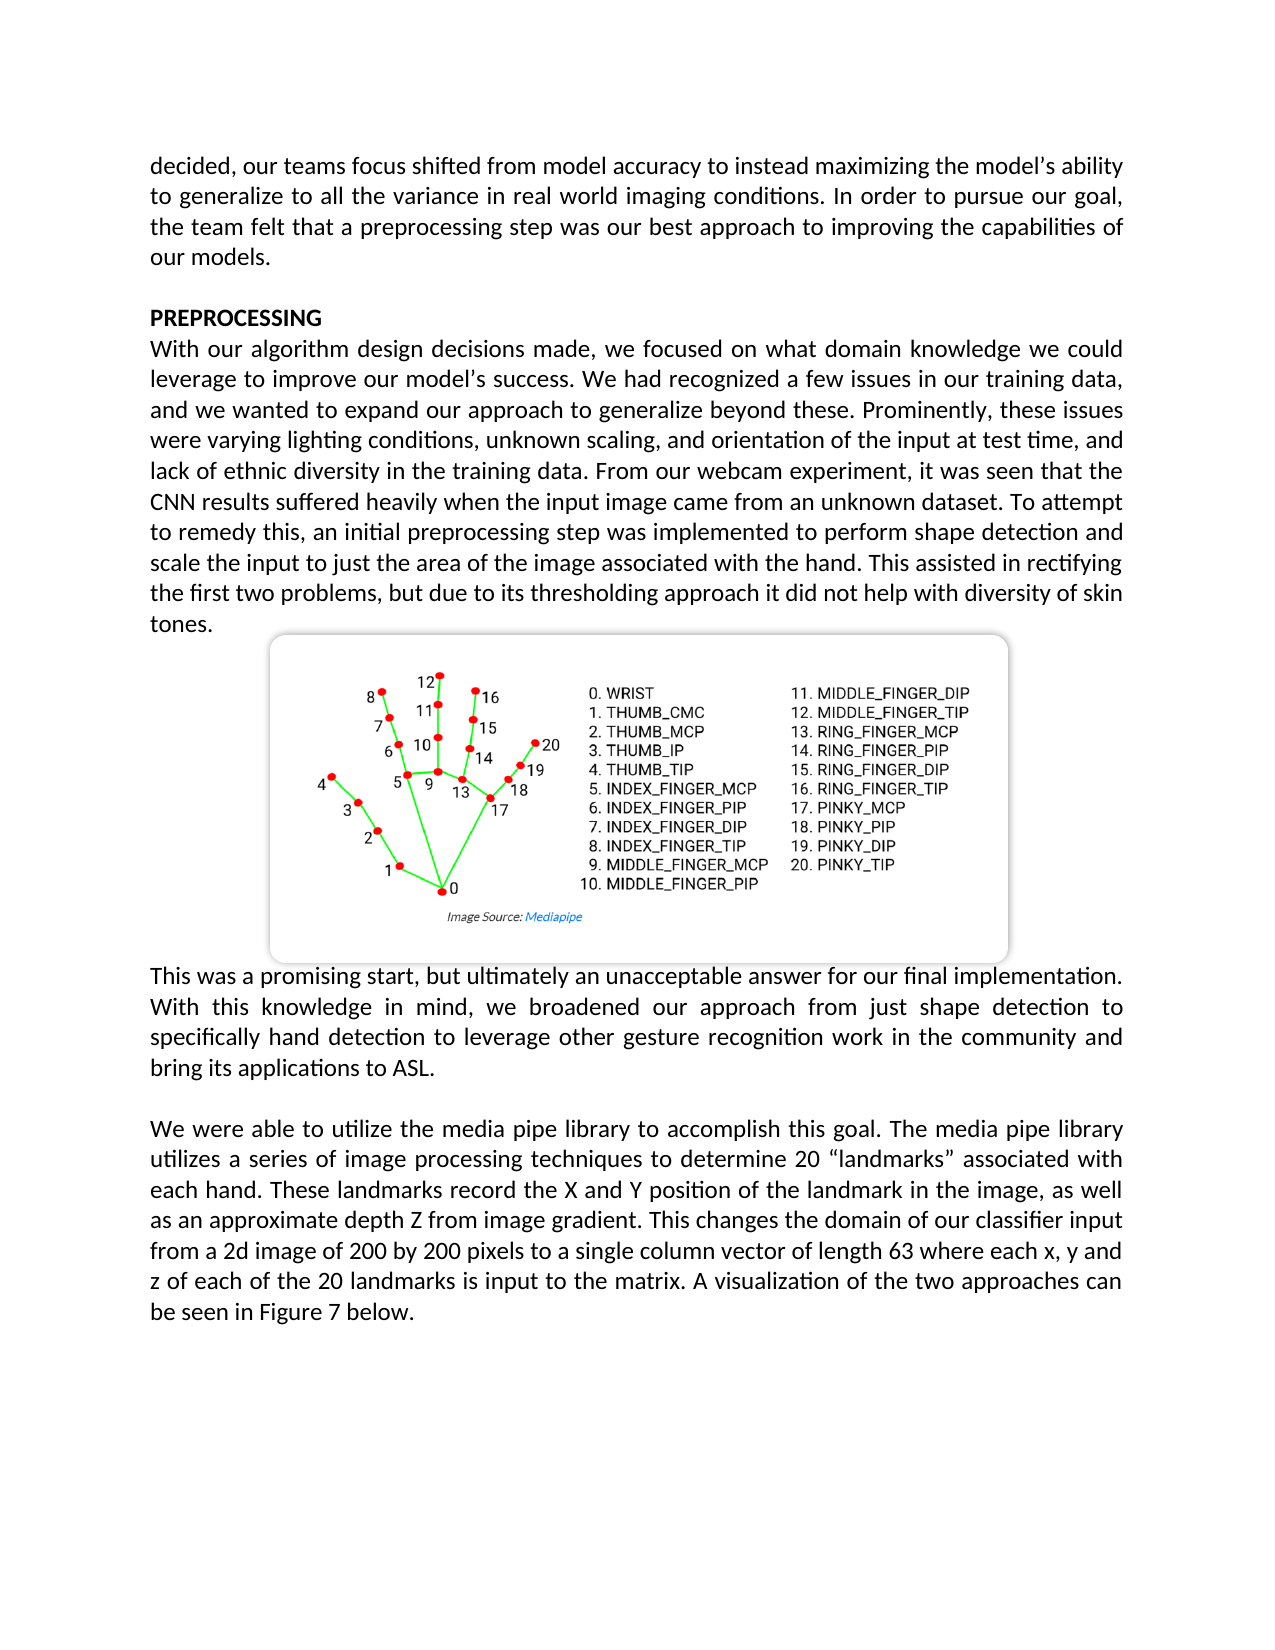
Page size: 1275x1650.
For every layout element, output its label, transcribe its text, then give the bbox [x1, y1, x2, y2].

text With our algorithm design decisions made, we focused on what domain knowledge we could leverage to improve our model’s success. We had recognized a few issues in our training data, and we wanted to expand our approach to generalize beyond these. Prominently, these issues were varying lighting conditions, unknown scaling, and orientation of the input at test time, and lack of ethnic diversity in the training data. From our webcam experiment, it was seen that the CNN results suffered heavily when the input image came from an unknown dataset. To attempt to remedy this, an initial preprocessing step was implemented to perform shape detection and scale the input to just the area of the image associated with the hand. This assisted in rectifying the first two problems, but due to its thresholding approach it did not help with diversity of skin tones. [150, 333, 1125, 638]
picture [302, 666, 977, 932]
text This was a promising start, but ultimately an unacceptable answer for our final implementation. With this knowledge in mind, we broadened our approach from just shape detection to specifically hand detection to leverage other gesture recognition work in the community and bring its applications to ASL. [150, 960, 1125, 1082]
text PREPROCESSING [150, 303, 1125, 333]
text We were able to utilize the media pipe library to accomplish this goal. The media pipe library utilizes a series of image processing techniques to determine 20 “landmarks” associated with each hand. These landmarks record the X and Y position of the landmark in the image, as well as an approximate depth Z from image gradient. This changes the domain of our classifier input from a 2d image of 200 by 200 pixels to a single column vector of length 63 where each x, y and z of each of the 20 landmarks is input to the matrix. A visualization of the two approaches can be seen in Figure 7 below. [150, 1113, 1125, 1327]
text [150, 150, 1125, 272]
